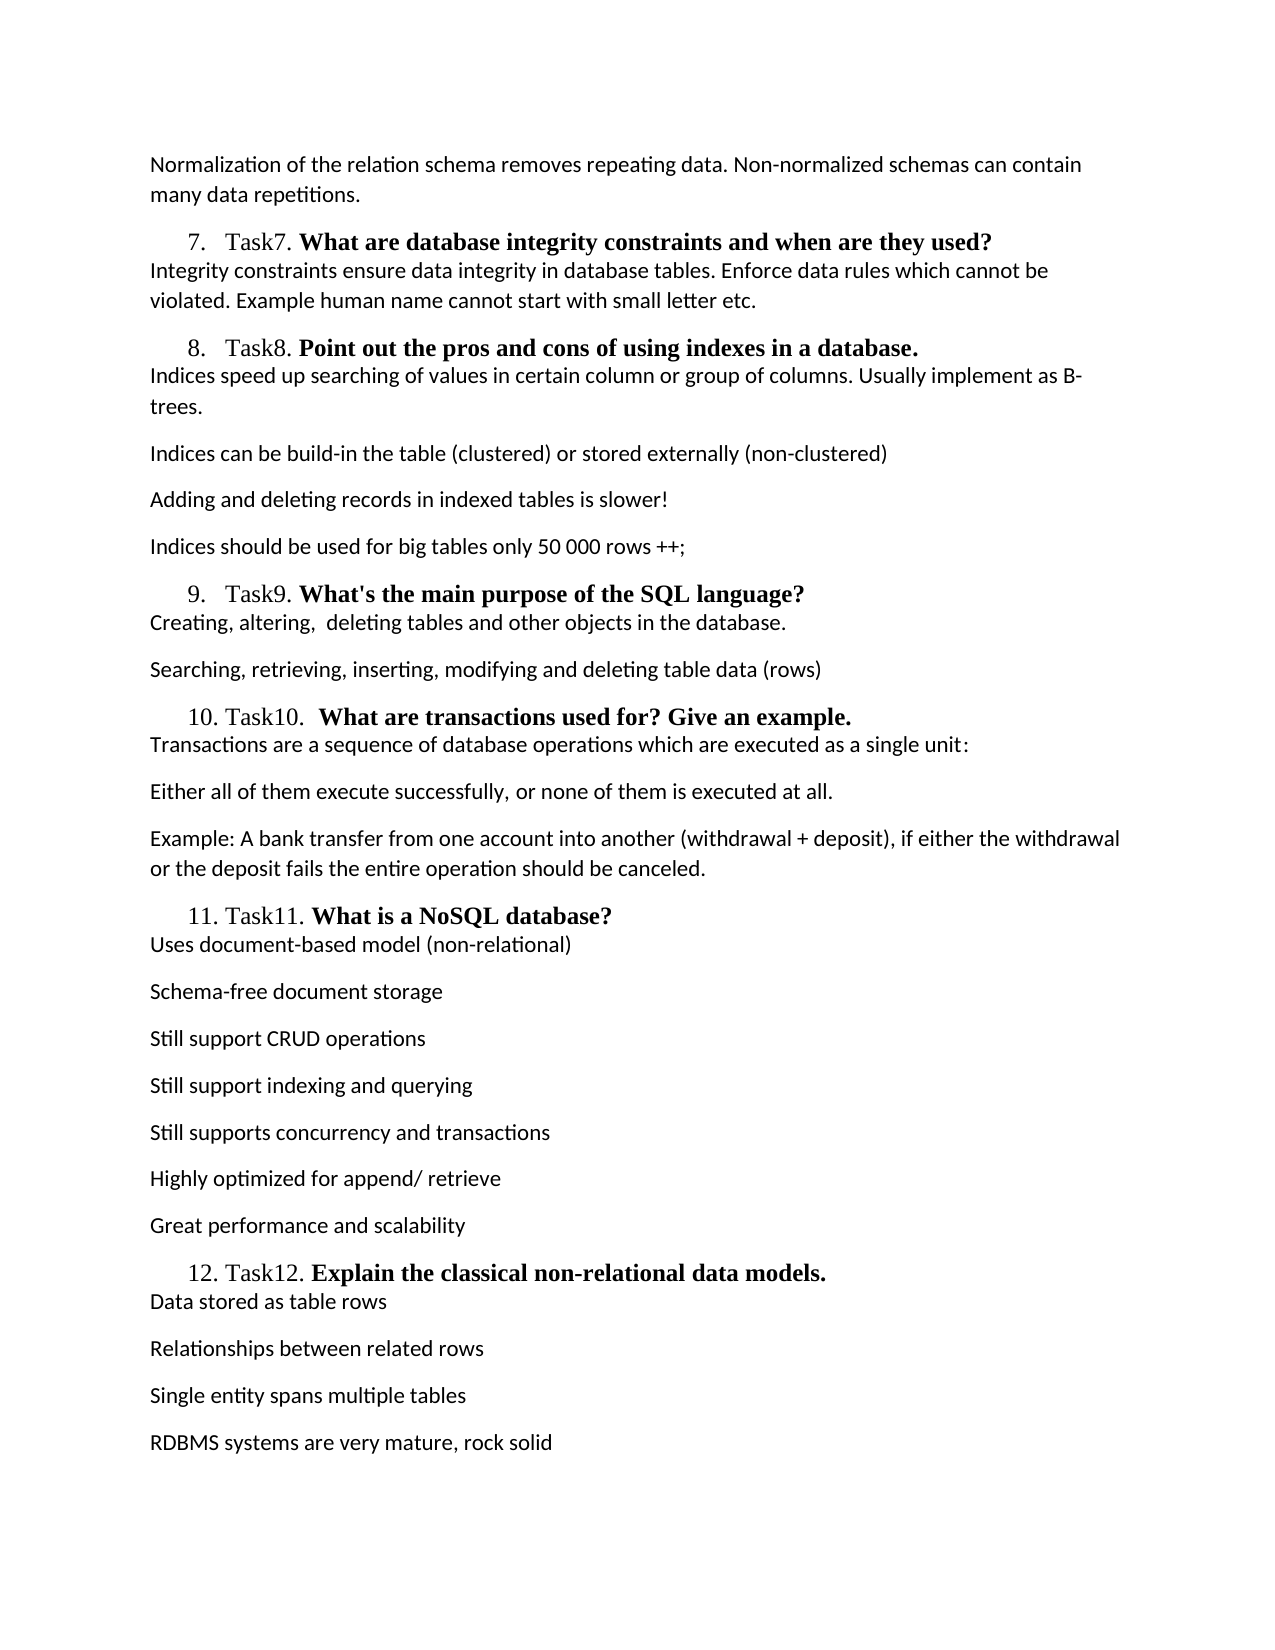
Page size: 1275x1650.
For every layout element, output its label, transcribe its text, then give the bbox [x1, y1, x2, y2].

text Adding and deleting records in indexed tables is slower! [150, 486, 1125, 514]
text Still support indexing and querying [150, 1071, 1125, 1099]
text Integrity constraints ensure data integrity in database tables. Enforce data rules which cannot be violated. Example human name cannot start with small letter etc. [150, 256, 1125, 314]
text Uses document-based model (non-relational) [150, 930, 1125, 958]
text Great performance and scalability [150, 1211, 1125, 1239]
text Example: A bank transfer from one account into another (withdrawal + deposit), if either the withdrawal or the deposit fails the entire operation should be canceled. [150, 824, 1125, 883]
text Highly optimized for append/ retrieve [150, 1164, 1125, 1193]
text Indices should be used for big tables only 50 000 rows ++; [150, 532, 1125, 561]
text Transactions are a sequence of database operations which are executed as a single unit: [150, 731, 1125, 759]
list Task12. Explain the classical non-relational data models. [187, 1258, 1125, 1287]
text Schema-free document storage [150, 977, 1125, 1005]
list Task8. Point out the pros and cons of using indexes in a database. [187, 333, 1125, 362]
list Task9. What's the main purpose of the SQL language? [187, 579, 1125, 608]
text Data stored as table rows [150, 1287, 1125, 1315]
text Single entity spans multiple tables [150, 1381, 1125, 1409]
text Still support CRUD operations [150, 1024, 1125, 1052]
list Task11. What is a NoSQL database? [187, 901, 1125, 930]
text RDBMS systems are very mature, rock solid [150, 1428, 1125, 1456]
text Normalization of the relation schema removes repeating data. Non-normalized schemas can contain many data repetitions. [150, 150, 1125, 208]
text Relationships between related rows [150, 1334, 1125, 1362]
list Task10. What are transactions used for? Give an example. [187, 702, 1125, 731]
text Still supports concurrency and transactions [150, 1118, 1125, 1146]
list Task7. What are database integrity constraints and when are they used? [187, 227, 1125, 256]
text Creating, altering, deleting tables and other objects in the database. [150, 608, 1125, 636]
text Indices can be build-in the table (clustered) or stored externally (non-clustered) [150, 439, 1125, 467]
text Either all of them execute successfully, or none of them is executed at all. [75, 777, 1125, 806]
text Searching, retrieving, inserting, modifying and deleting table data (rows) [150, 655, 1125, 683]
text Indices speed up searching of values in certain column or group of columns. Usually implement as B-trees. [150, 362, 1125, 420]
